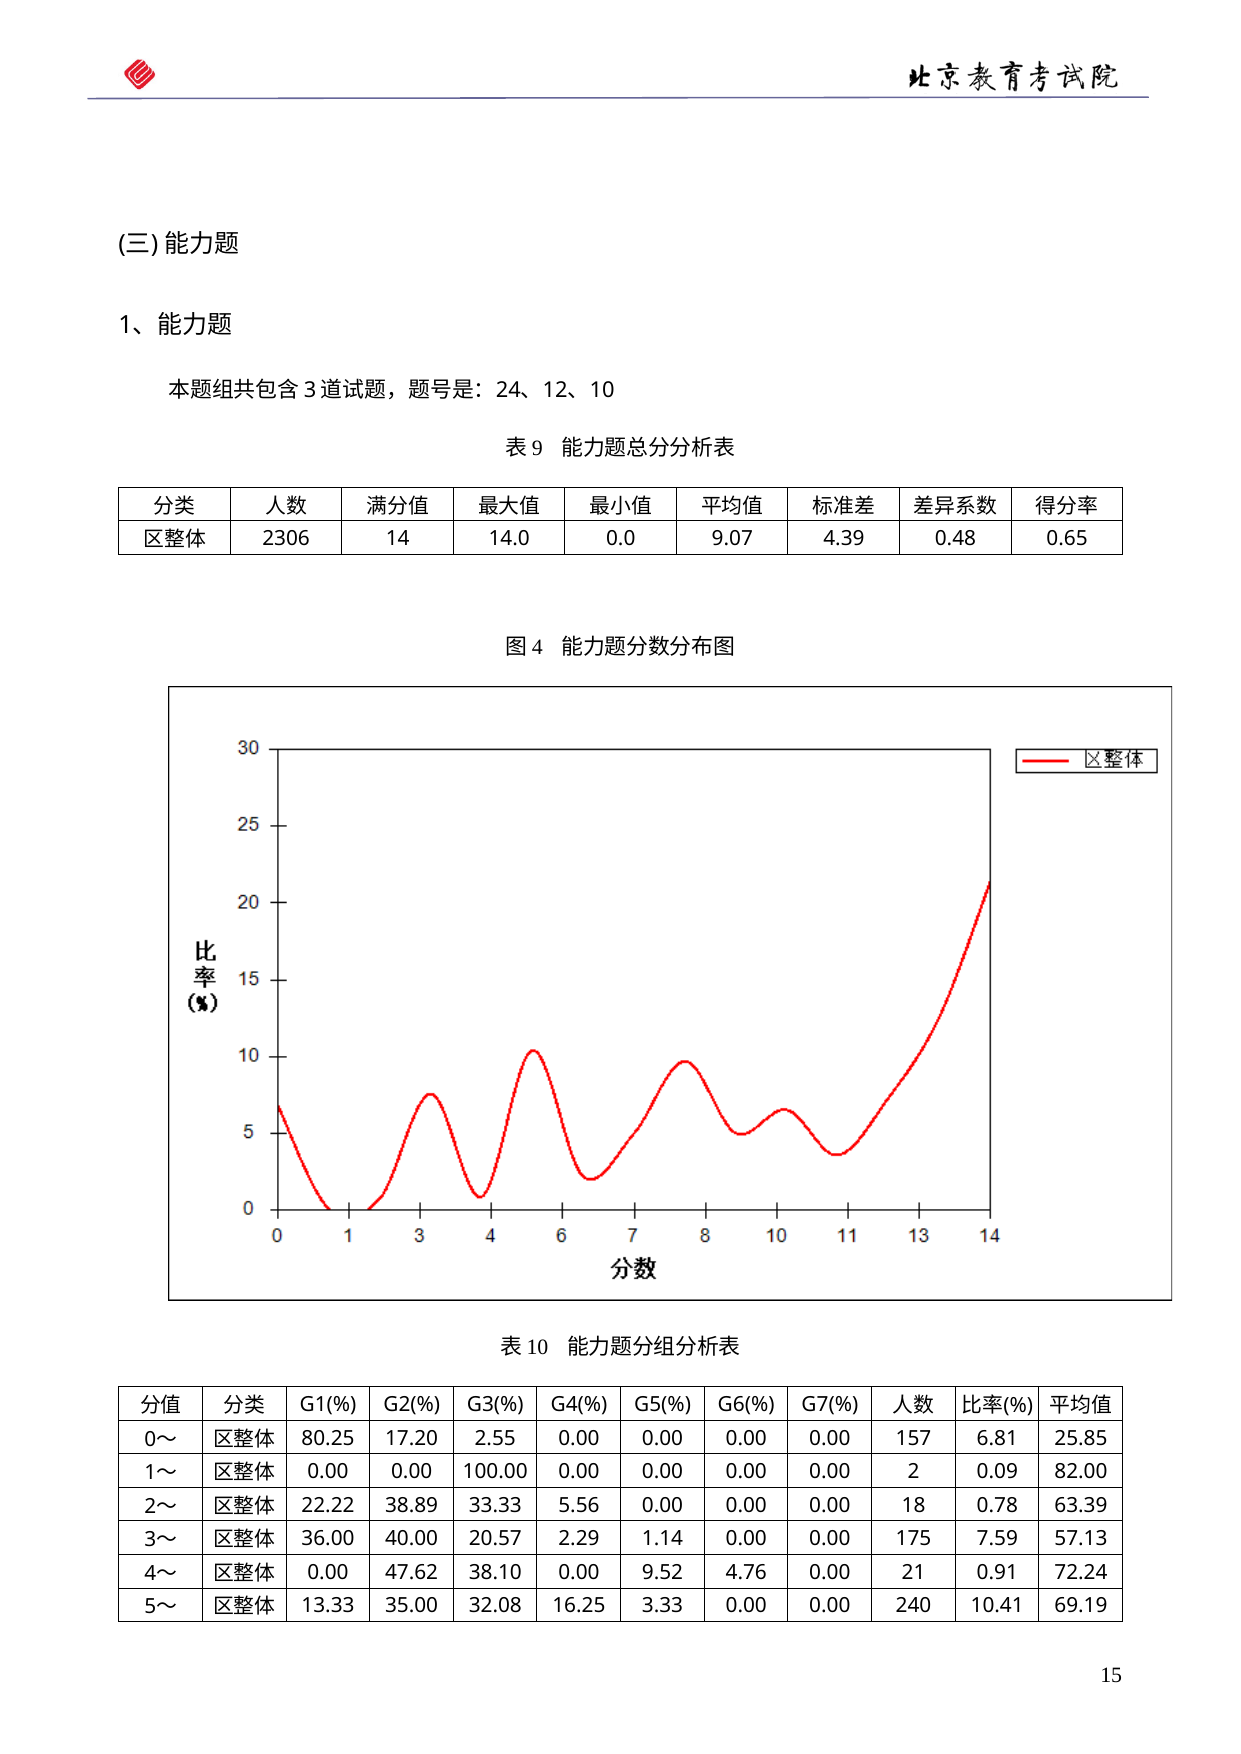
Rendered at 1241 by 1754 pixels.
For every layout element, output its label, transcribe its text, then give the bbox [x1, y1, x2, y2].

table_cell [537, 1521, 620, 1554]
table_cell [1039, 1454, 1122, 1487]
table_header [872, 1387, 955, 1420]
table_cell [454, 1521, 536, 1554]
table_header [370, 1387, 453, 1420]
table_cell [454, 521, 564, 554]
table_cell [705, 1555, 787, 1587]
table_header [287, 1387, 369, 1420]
title 能力题 [118, 209, 1122, 274]
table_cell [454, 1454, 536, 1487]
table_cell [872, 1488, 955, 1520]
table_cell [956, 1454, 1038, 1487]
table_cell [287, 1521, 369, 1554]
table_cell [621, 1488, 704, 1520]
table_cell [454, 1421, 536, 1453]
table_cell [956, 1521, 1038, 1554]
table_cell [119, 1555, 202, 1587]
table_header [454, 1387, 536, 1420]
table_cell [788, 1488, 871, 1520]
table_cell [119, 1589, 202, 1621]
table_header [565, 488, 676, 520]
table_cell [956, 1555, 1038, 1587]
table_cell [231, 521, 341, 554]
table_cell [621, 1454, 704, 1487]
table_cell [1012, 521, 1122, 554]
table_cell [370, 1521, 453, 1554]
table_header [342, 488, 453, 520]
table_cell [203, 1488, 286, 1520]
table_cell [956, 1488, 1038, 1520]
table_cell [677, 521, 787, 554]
text 表 10 能力题分组分析表 [118, 1329, 1122, 1361]
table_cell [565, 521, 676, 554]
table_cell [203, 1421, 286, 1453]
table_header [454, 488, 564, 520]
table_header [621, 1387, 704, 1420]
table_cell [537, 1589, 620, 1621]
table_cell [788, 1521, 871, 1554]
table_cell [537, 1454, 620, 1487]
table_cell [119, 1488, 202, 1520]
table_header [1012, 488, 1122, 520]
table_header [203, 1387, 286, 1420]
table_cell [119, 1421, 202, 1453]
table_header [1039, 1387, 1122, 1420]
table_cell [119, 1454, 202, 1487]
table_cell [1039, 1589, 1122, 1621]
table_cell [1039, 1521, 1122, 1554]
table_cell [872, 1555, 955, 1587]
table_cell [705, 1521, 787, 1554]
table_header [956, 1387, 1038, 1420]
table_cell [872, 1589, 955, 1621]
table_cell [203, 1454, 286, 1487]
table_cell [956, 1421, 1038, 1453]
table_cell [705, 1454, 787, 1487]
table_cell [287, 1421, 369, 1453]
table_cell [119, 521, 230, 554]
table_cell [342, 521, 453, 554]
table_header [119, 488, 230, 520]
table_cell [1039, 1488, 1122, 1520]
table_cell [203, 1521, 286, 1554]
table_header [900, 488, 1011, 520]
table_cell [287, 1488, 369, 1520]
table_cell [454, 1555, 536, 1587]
picture [168, 686, 1173, 1301]
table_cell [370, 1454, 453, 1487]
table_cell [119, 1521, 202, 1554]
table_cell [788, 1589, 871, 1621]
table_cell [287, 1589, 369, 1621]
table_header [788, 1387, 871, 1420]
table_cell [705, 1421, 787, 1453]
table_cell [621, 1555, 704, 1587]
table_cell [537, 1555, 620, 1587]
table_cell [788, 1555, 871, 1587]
picture [909, 56, 1123, 94]
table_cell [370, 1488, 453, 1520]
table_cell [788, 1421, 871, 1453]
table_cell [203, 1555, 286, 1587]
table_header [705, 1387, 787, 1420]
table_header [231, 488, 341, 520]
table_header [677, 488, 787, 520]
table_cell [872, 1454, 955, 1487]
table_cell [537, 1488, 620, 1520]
text 图 4 能力题分数分布图 [118, 629, 1122, 661]
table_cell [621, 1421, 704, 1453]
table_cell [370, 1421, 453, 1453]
text 本题组共包含3道试题，题号是：24、12、10 [168, 372, 1122, 404]
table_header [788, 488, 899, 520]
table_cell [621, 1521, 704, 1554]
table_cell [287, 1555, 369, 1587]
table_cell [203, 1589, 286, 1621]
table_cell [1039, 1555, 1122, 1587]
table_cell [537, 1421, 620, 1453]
picture [118, 56, 164, 94]
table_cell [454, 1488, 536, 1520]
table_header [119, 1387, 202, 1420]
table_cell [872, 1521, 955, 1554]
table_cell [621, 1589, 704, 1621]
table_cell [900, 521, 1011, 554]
text 表 9 能力题总分分析表 [118, 429, 1122, 462]
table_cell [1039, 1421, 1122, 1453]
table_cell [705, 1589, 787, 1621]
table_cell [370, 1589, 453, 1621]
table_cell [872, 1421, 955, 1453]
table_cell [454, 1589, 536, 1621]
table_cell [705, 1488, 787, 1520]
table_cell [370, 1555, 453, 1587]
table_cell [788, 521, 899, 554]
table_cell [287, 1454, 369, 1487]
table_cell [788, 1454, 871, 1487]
title 能力题 [118, 291, 1122, 356]
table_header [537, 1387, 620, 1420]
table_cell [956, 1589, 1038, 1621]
